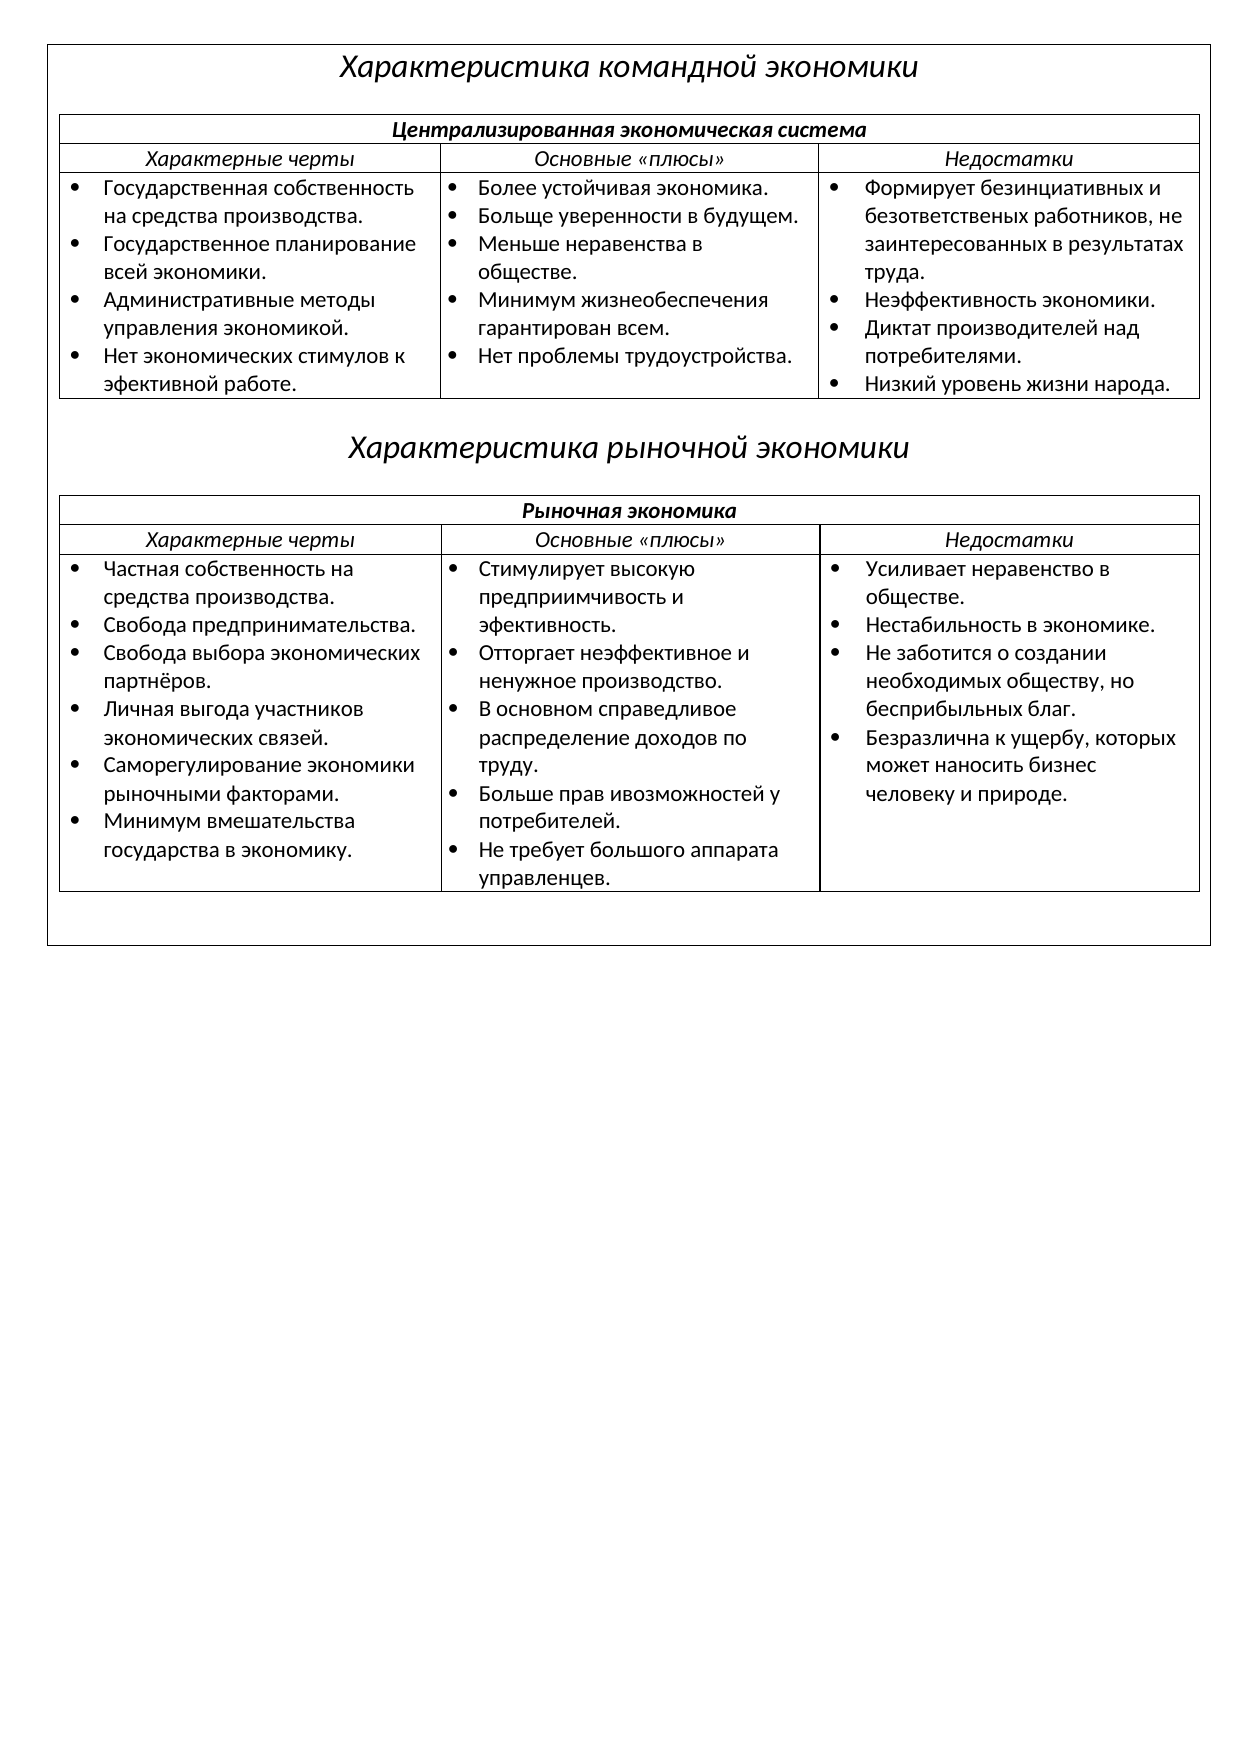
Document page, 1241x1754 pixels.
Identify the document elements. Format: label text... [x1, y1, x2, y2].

table_header Характеристика командной экономики Характеристика рыночной экономики [48, 45, 1210, 945]
